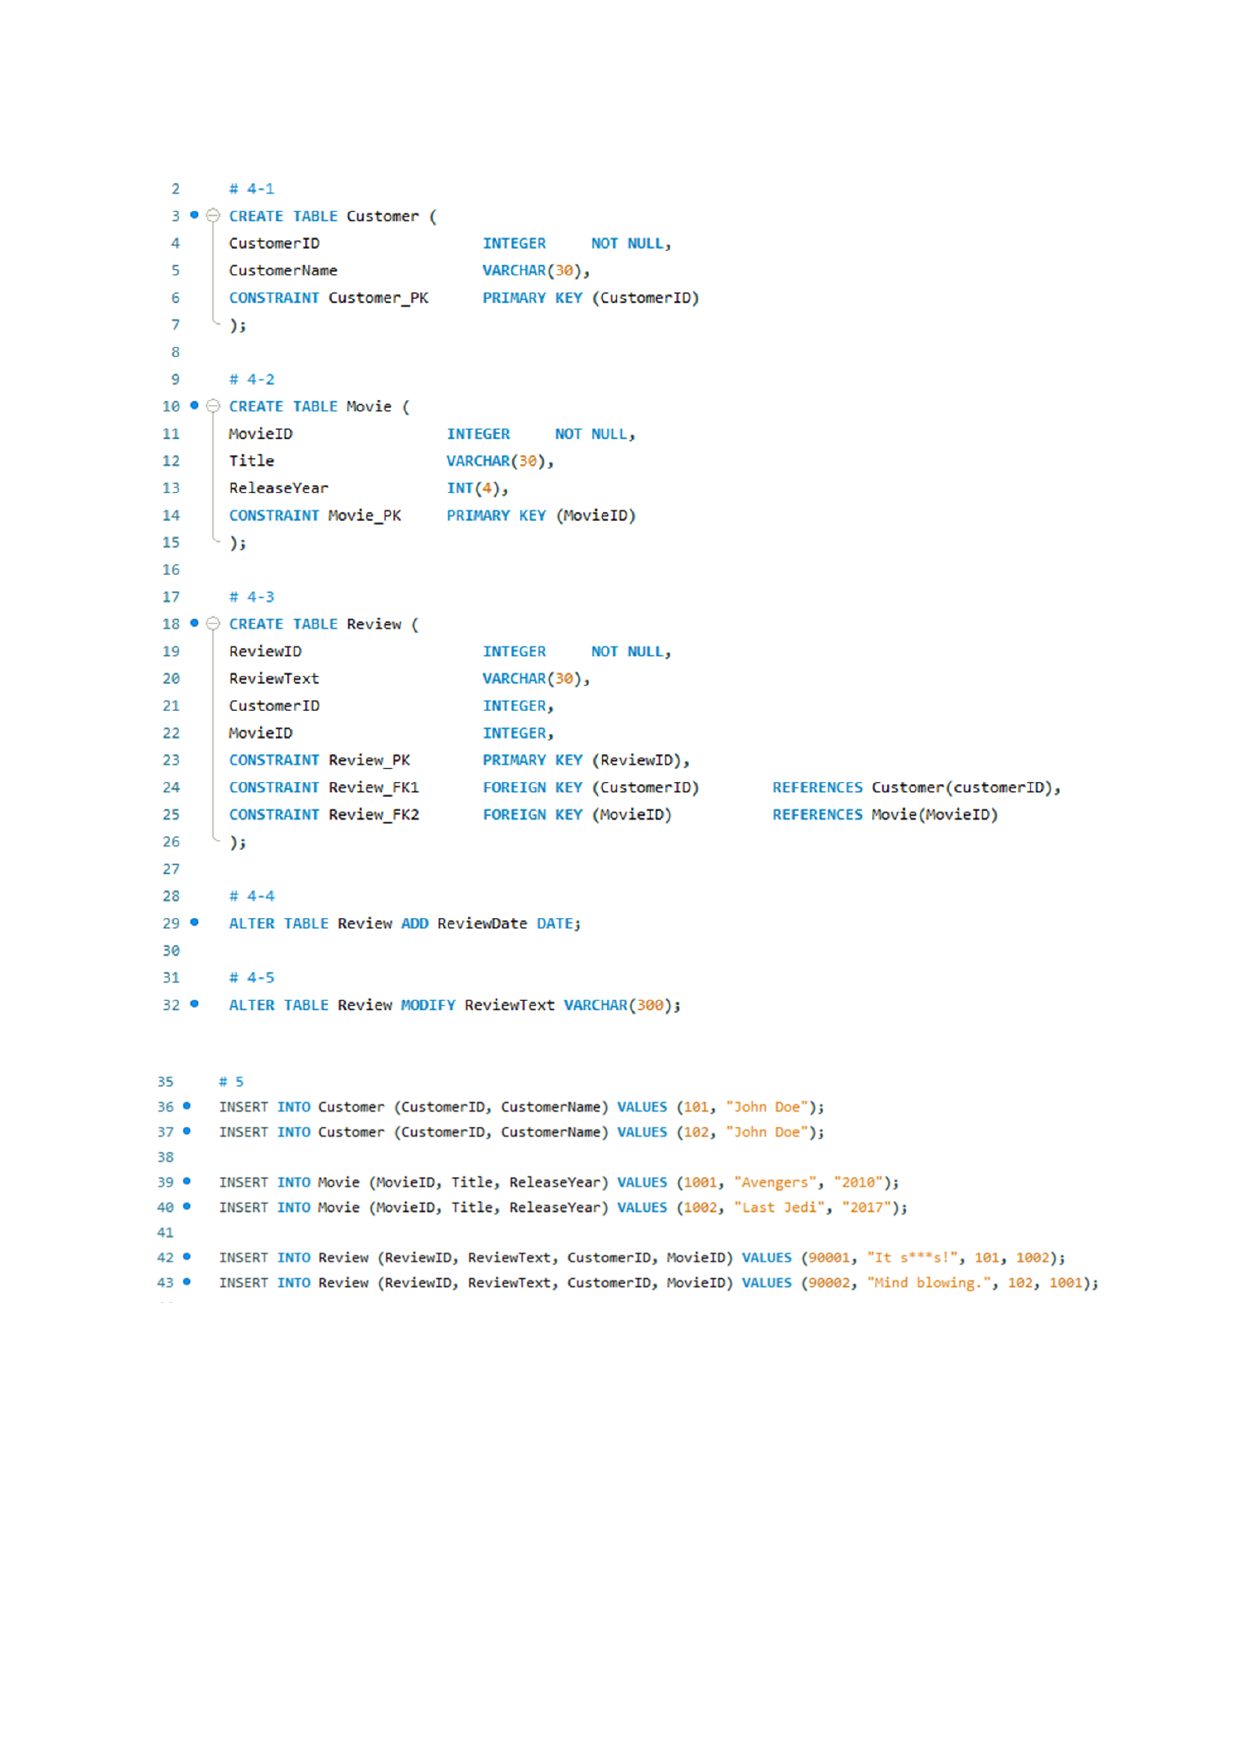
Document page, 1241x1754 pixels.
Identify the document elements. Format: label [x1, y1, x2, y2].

picture [150, 1068, 1109, 1303]
picture [150, 177, 1079, 1015]
